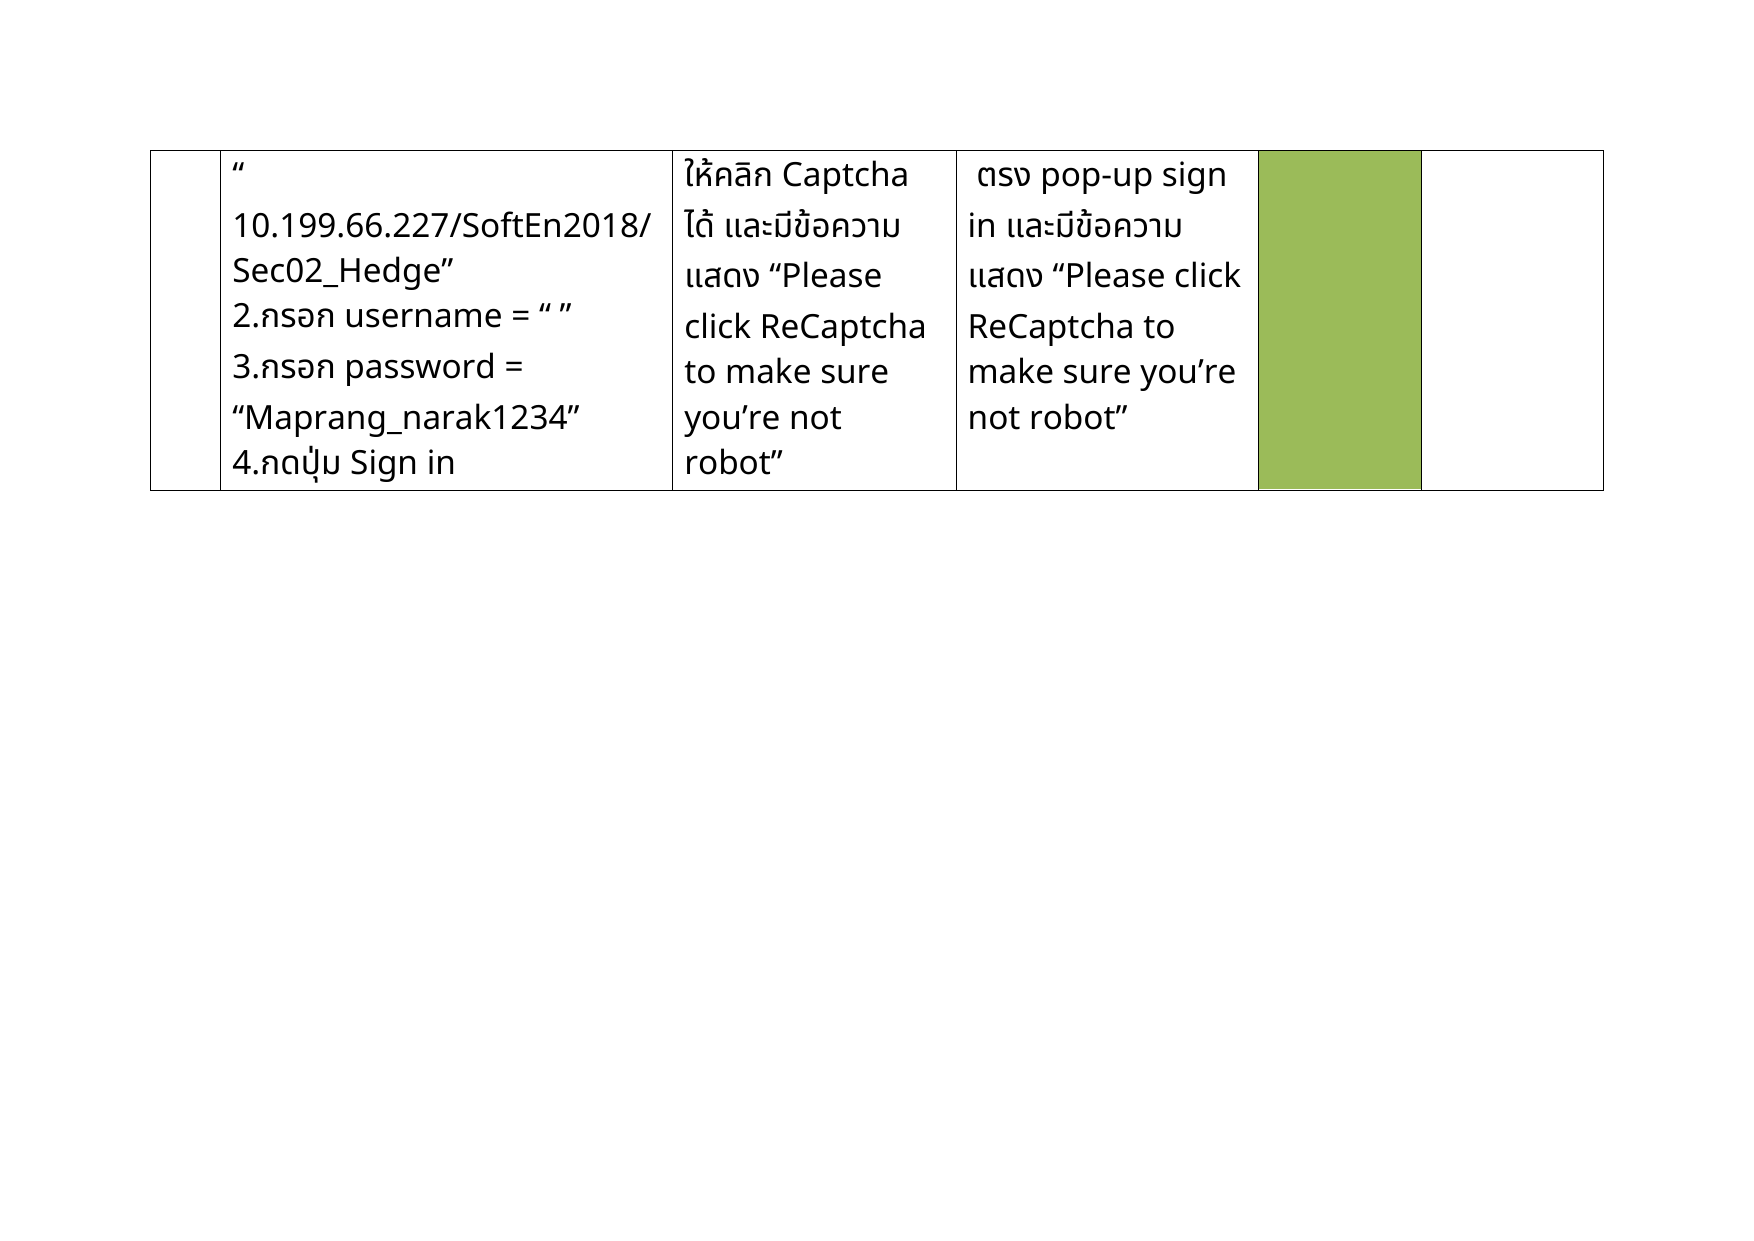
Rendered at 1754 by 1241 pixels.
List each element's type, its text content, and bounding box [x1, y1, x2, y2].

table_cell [957, 151, 1258, 489]
table_cell [1259, 151, 1421, 489]
table_cell 8 [151, 151, 220, 489]
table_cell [221, 151, 672, 489]
table_cell [1422, 151, 1603, 489]
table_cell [673, 151, 956, 489]
